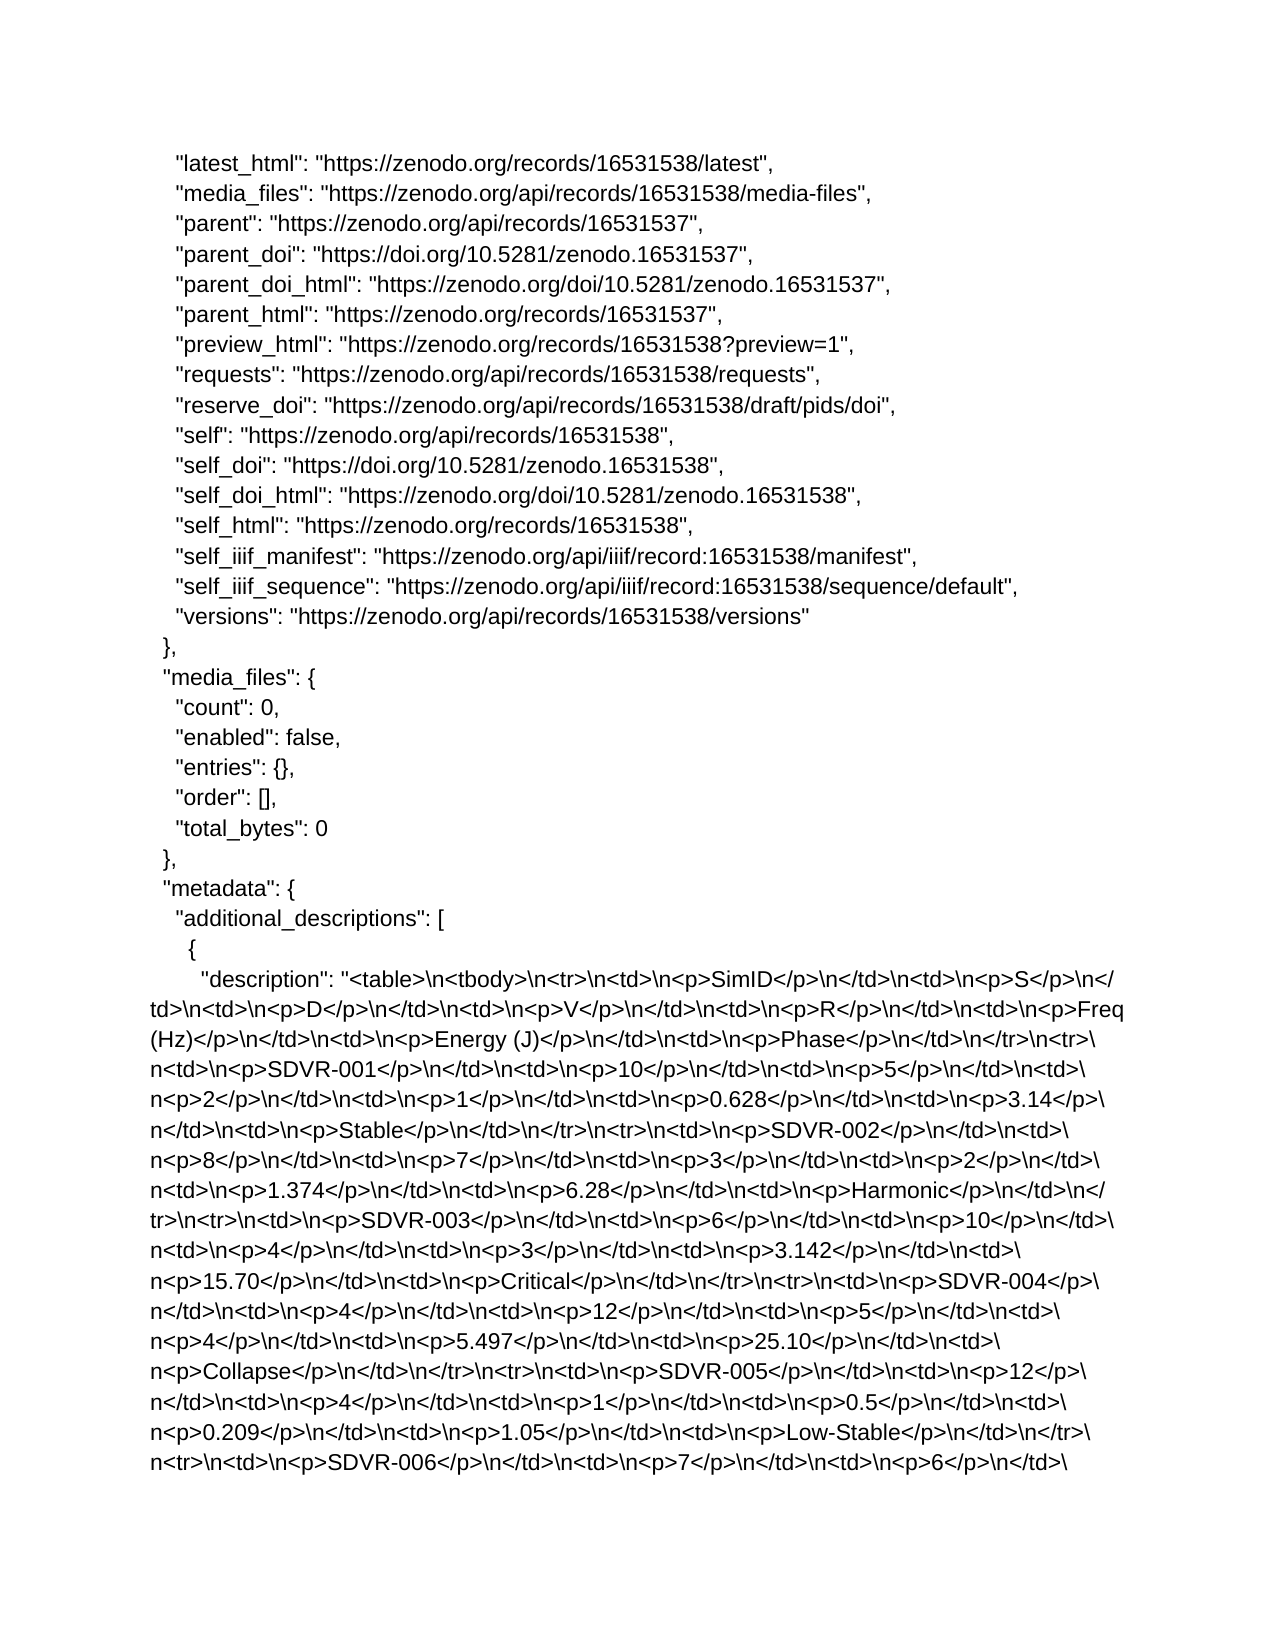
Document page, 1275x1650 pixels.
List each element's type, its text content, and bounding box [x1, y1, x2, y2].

text "order": [], [150, 784, 1125, 811]
text "additional_descriptions": [ [150, 905, 1125, 932]
text { [150, 935, 1125, 962]
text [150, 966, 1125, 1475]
text "media_files": { [150, 663, 1125, 690]
text "media_files": "https://zenodo.org/api/records/16531538/media-files", [150, 180, 1125, 207]
text "enabled": false, [150, 724, 1125, 750]
text "parent_html": "https://zenodo.org/records/16531537", [150, 301, 1125, 327]
text "parent": "https://zenodo.org/api/records/16531537", [150, 210, 1125, 237]
text }, [150, 845, 1125, 871]
text "count": 0, [150, 694, 1125, 720]
text "preview_html": "https://zenodo.org/records/16531538?preview=1", [150, 331, 1125, 358]
text }, [150, 633, 1125, 660]
text "self_html": "https://zenodo.org/records/16531538", [150, 512, 1125, 539]
text "versions": "https://zenodo.org/api/records/16531538/versions" [150, 603, 1125, 629]
text "self_doi": "https://doi.org/10.5281/zenodo.16531538", [150, 452, 1125, 478]
text "metadata": { [150, 875, 1125, 901]
text "entries": {}, [150, 754, 1125, 781]
text "self_doi_html": "https://zenodo.org/doi/10.5281/zenodo.16531538", [150, 482, 1125, 509]
text "latest_html": "https://zenodo.org/records/16531538/latest", [150, 150, 1125, 176]
text "self": "https://zenodo.org/api/records/16531538", [150, 422, 1125, 448]
text "self_iiif_manifest": "https://zenodo.org/api/iiif/record:16531538/manifest", [150, 543, 1125, 569]
text "reserve_doi": "https://zenodo.org/api/records/16531538/draft/pids/doi", [150, 392, 1125, 418]
text "requests": "https://zenodo.org/api/records/16531538/requests", [150, 361, 1125, 388]
text "parent_doi_html": "https://zenodo.org/doi/10.5281/zenodo.16531537", [150, 271, 1125, 297]
text "parent_doi": "https://doi.org/10.5281/zenodo.16531537", [150, 241, 1125, 267]
text "total_bytes": 0 [150, 814, 1125, 841]
text "self_iiif_sequence": "https://zenodo.org/api/iiif/record:16531538/sequence/default", [150, 573, 1125, 599]
